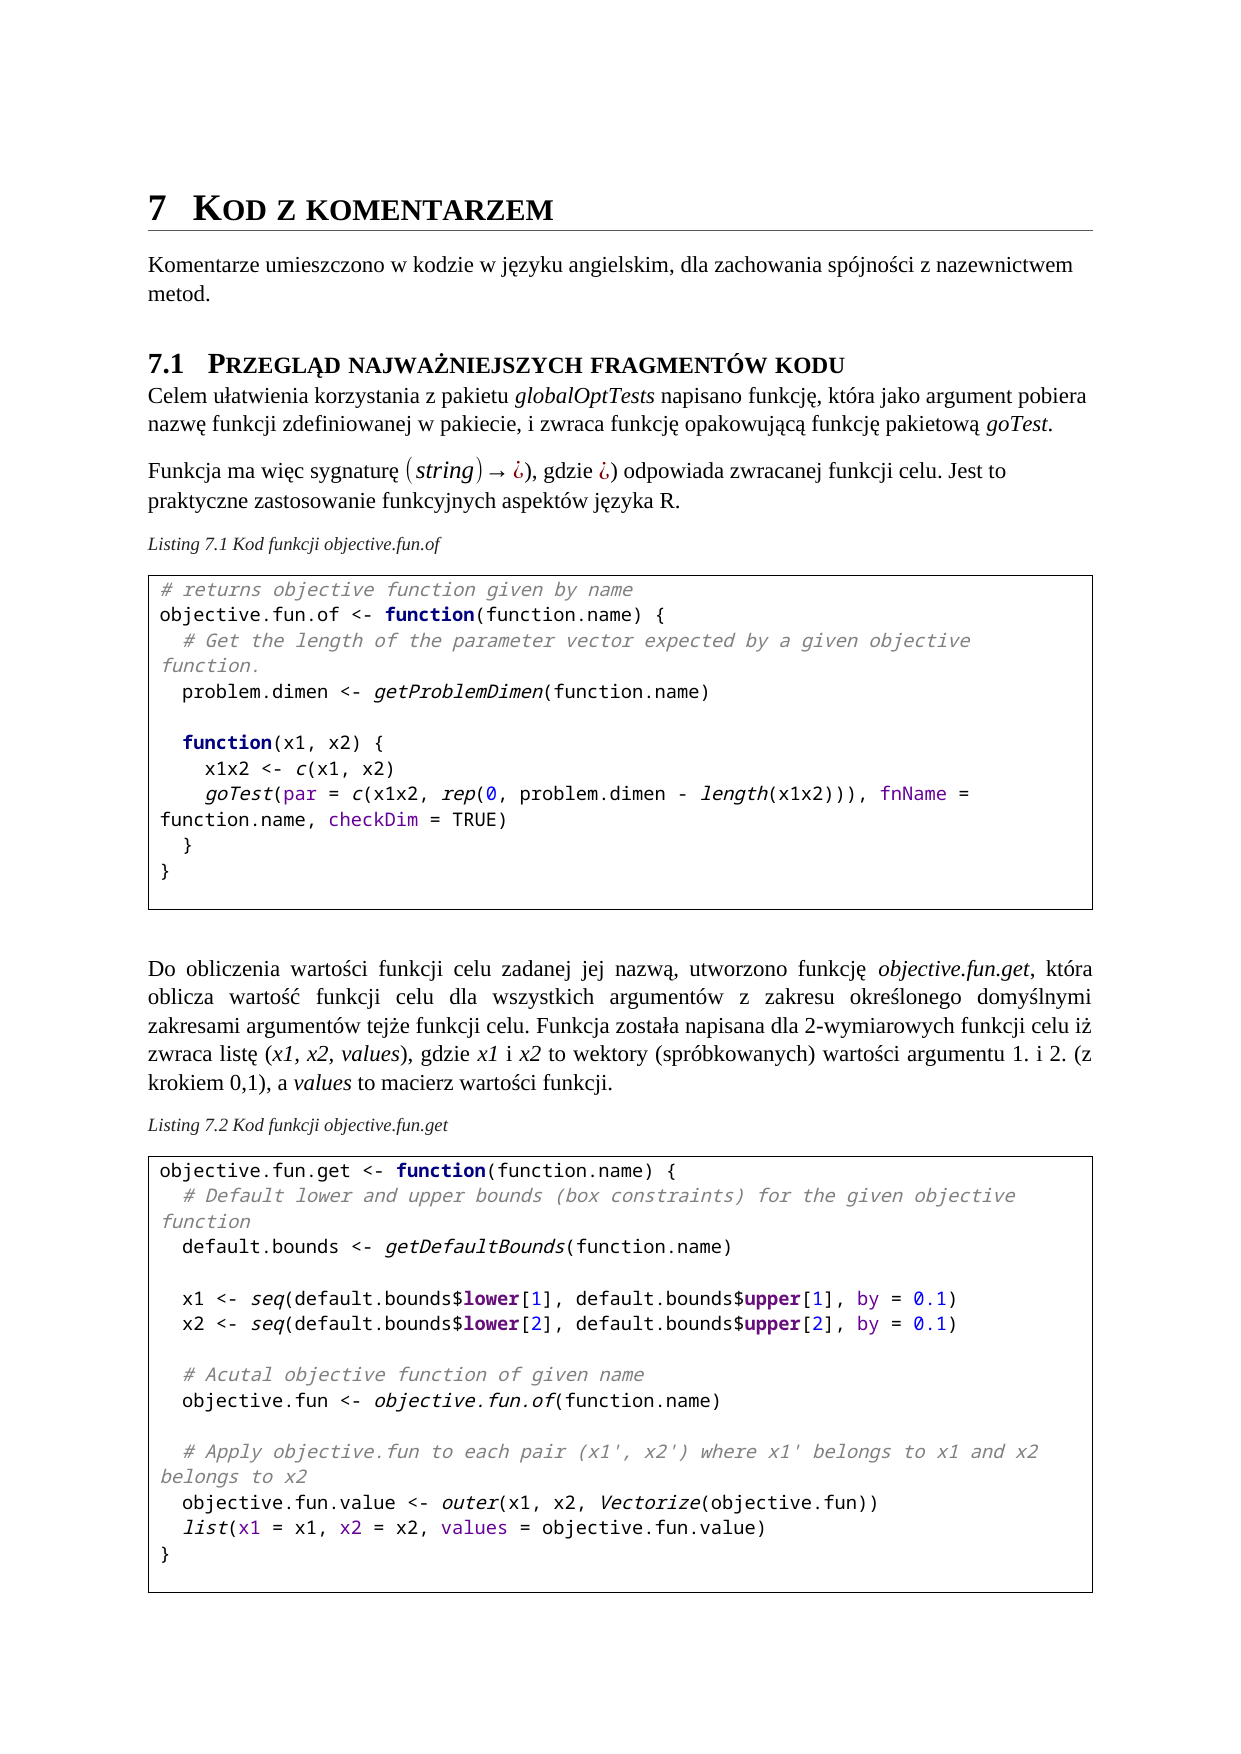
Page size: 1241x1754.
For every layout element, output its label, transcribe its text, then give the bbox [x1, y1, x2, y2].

text Celem ułatwienia korzystania z pakietu globalOptTests napisano funkcję, która jako argument pobiera nazwę funkcji zdefiniowanej w pakiecie, i zwraca funkcję opakowującą funkcję pakietową goTest. [148, 382, 1093, 437]
text Listing 7.2 Kod funkcji objective.fun.get [148, 1114, 1093, 1135]
text Funkcja ma więc sygnaturę ), gdzie ) odpowiada zwracanej funkcji celu. Jest to praktyczne zastosowanie funkcyjnych aspektów języka R. [148, 456, 1093, 514]
text Komentarze umieszczono w kodzie w języku angielskim, dla zachowania spójności z nazewnictwem metod. [148, 251, 1093, 306]
text Listing 7.1 Kod funkcji objective.fun.of [148, 533, 1093, 554]
subtitle Przegląd najważniejszych fragmentów kodu [148, 346, 1093, 379]
table_header # returns objective function given by name objective.fun.of <- function(function.name) { # Get the length of the parameter vector expected by a given objective function. problem.dimen <- getProblemDimen(function.name) function(x1, x2) { x1x2 <- c(x1, x2) goTest(par = c(x1x2, rep(0, problem.dimen - length(x1x2))), fnName = function.name, checkDim = TRUE) } } [149, 576, 1092, 909]
text Do obliczenia wartości funkcji celu zadanej jej nazwą, utworzono funkcję objective.fun.get, która oblicza wartość funkcji celu dla wszystkich argumentów z zakresu określonego domyślnymi zakresami argumentów tejże funkcji celu. Funkcja została napisana dla 2-wymiarowych funkcji celu iż zwraca listę (x1, x2, values), gdzie x1 i x2 to wektory (spróbkowanych) wartości argumentu 1. i 2. (z krokiem 0,1), a values to macierz wartości funkcji. [148, 955, 1093, 1095]
subtitle Kod z komentarzem [148, 185, 1093, 230]
table_header objective.fun.get <- function(function.name) { # Default lower and upper bounds (box constraints) for the given objective function default.bounds <- getDefaultBounds(function.name) x1 <- seq(default.bounds$lower[1], default.bounds$upper[1], by = 0.1) x2 <- seq(default.bounds$lower[2], default.bounds$upper[2], by = 0.1) # Acutal objective function of given name objective.fun <- objective.fun.of(function.name) # Apply objective.fun to each pair (x1', x2') where x1' belongs to x1 and x2 belongs to x2 objective.fun.value <- outer(x1, x2, Vectorize(objective.fun)) list(x1 = x1, x2 = x2, values = objective.fun.value) } [149, 1157, 1092, 1592]
